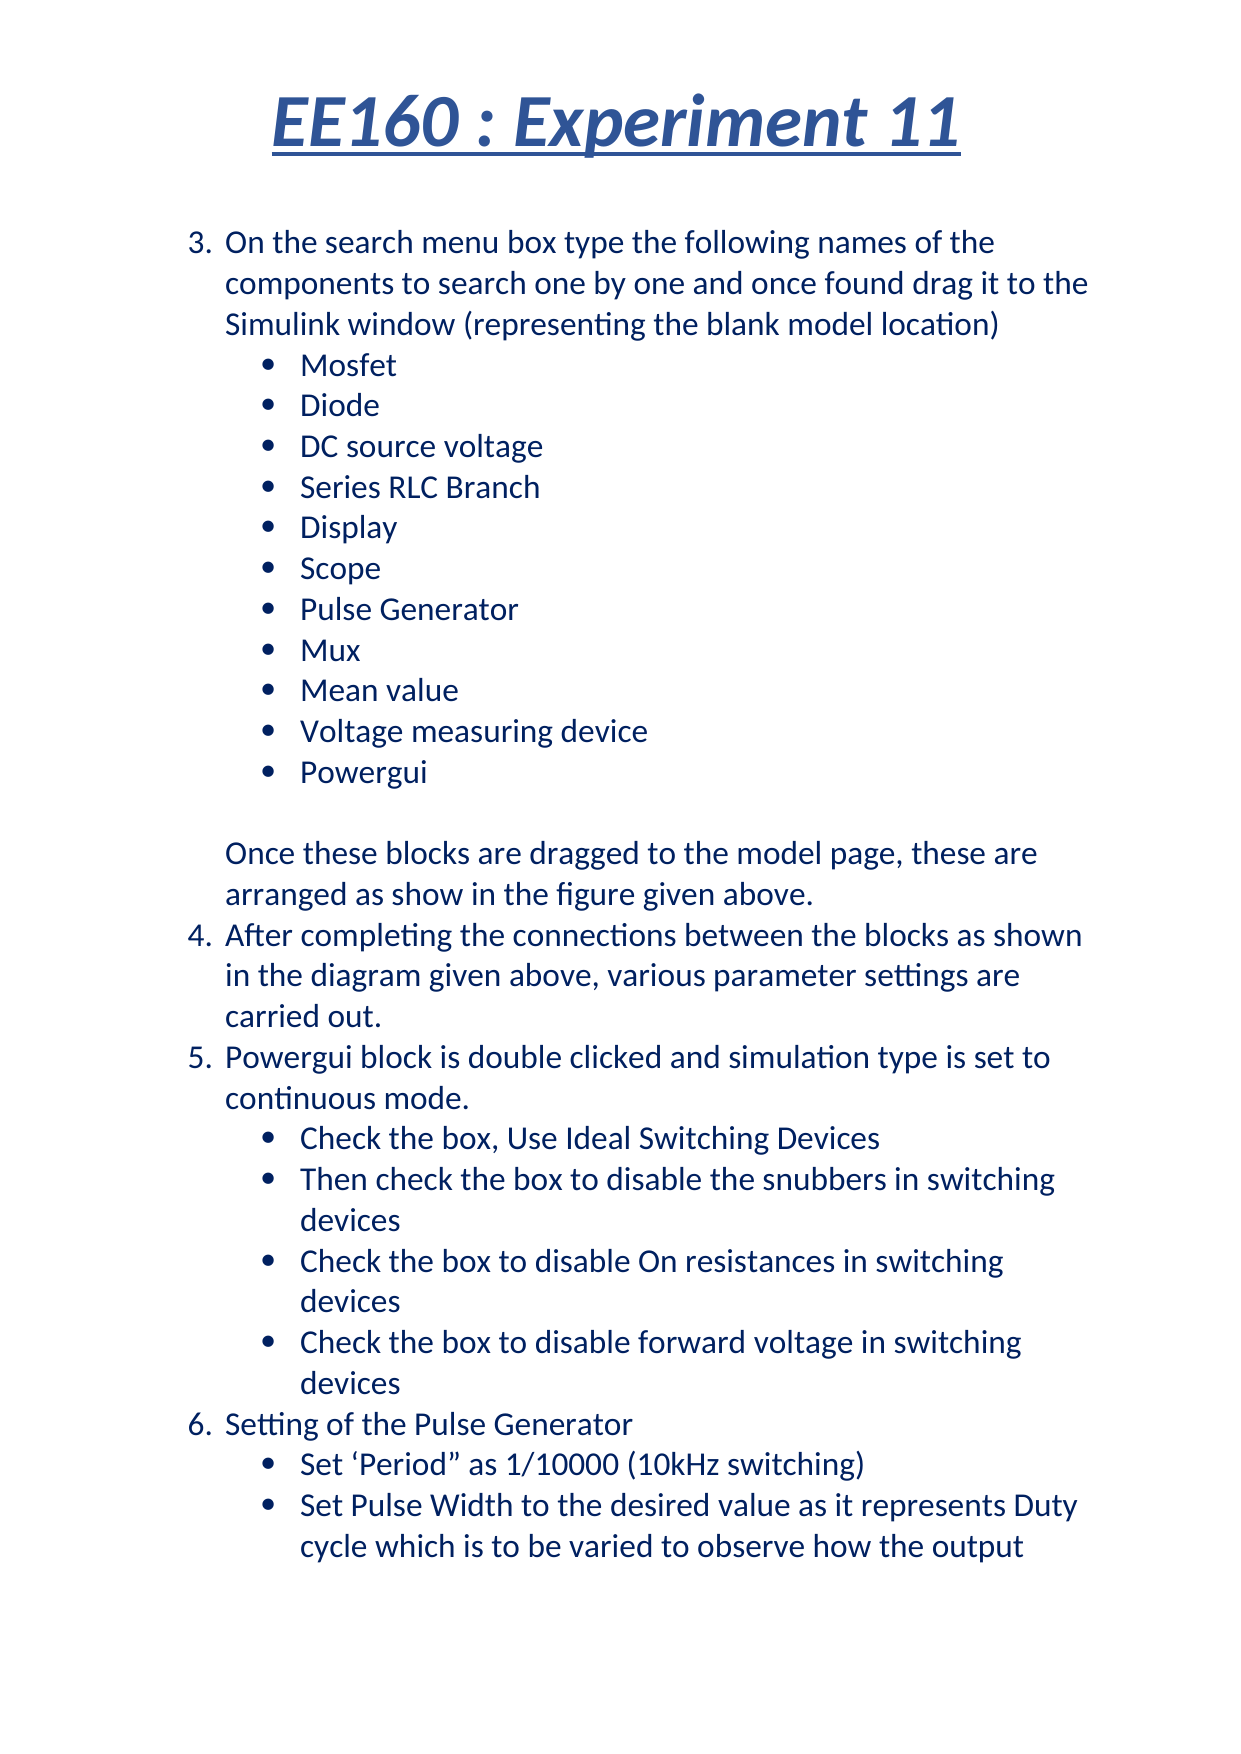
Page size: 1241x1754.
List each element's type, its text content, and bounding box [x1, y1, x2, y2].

list Then check the box to disable the snubbers in switching devices [262, 1158, 1090, 1239]
list Powergui [262, 751, 1090, 792]
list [262, 1484, 1090, 1565]
list After completing the connections between the blocks as shown in the diagram given above, various parameter settings are carried out. [187, 914, 1090, 1036]
list Check the box, Use Ideal Switching Devices [262, 1117, 1090, 1158]
list Voltage measuring device [262, 710, 1090, 751]
list On the search menu box type the following names of the components to search one by one and once found drag it to the Simulink window (representing the blank model location) [187, 221, 1090, 343]
list Scope [262, 547, 1090, 588]
list Check the box to disable On resistances in switching devices [262, 1239, 1090, 1321]
list Mosfet [262, 343, 1090, 384]
list Mean value [262, 669, 1090, 710]
list Pulse Generator [262, 588, 1090, 629]
list Mux [262, 629, 1090, 669]
list DC source voltage [262, 425, 1090, 466]
list Powergui block is double clicked and simulation type is set to continuous mode. [187, 1036, 1090, 1117]
list Check the box to disable forward voltage in switching devices [262, 1321, 1090, 1402]
text Once these blocks are dragged to the model page, these are arranged as show in the figure given above. [225, 832, 1090, 914]
list Set ‘Period” as 1/10000 (10kHz switching) [262, 1443, 1090, 1484]
list Diode [262, 384, 1090, 425]
list Display [262, 506, 1090, 547]
list Setting of the Pulse Generator [187, 1402, 1090, 1443]
list Series RLC Branch [262, 466, 1090, 506]
